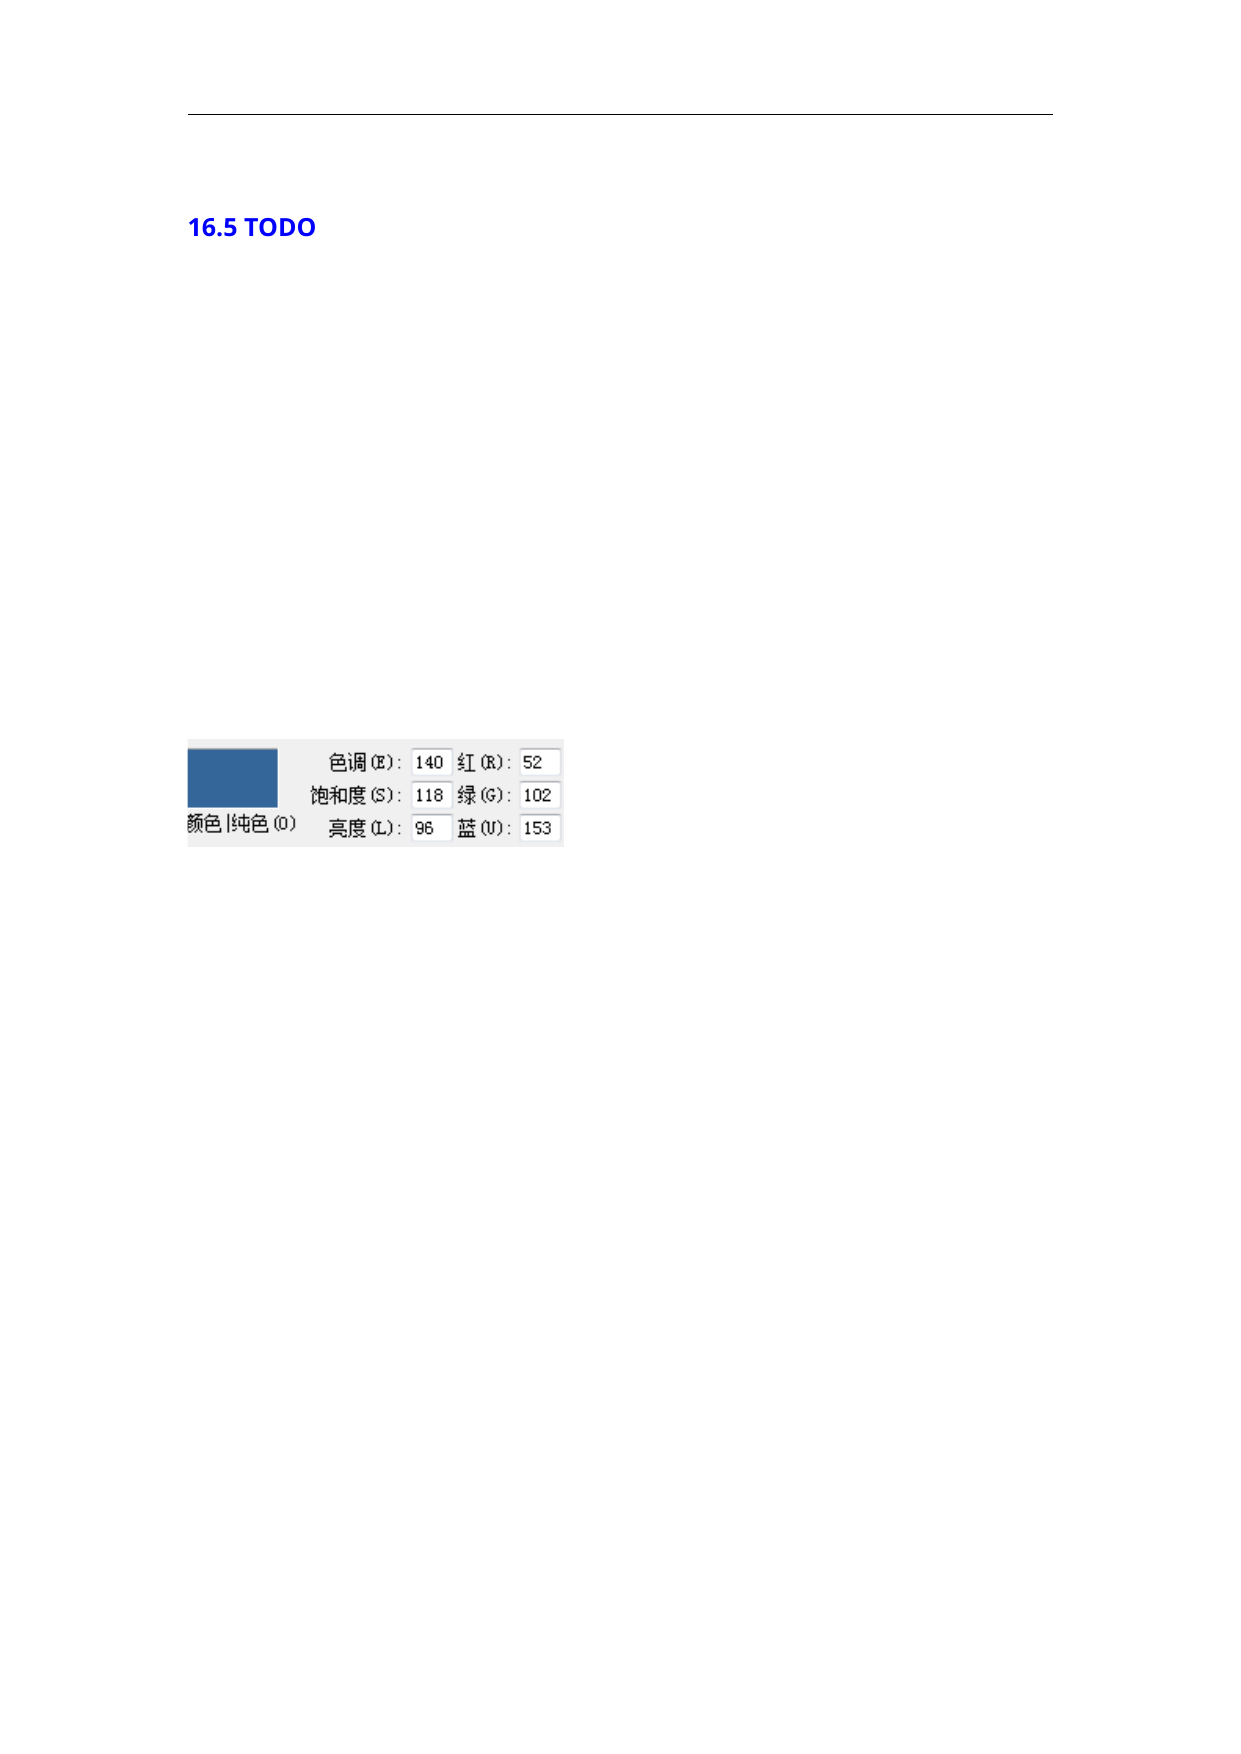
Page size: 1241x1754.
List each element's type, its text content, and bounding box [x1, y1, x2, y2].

subtitle 16.5 TODO [187, 194, 1053, 259]
picture [187, 739, 564, 847]
